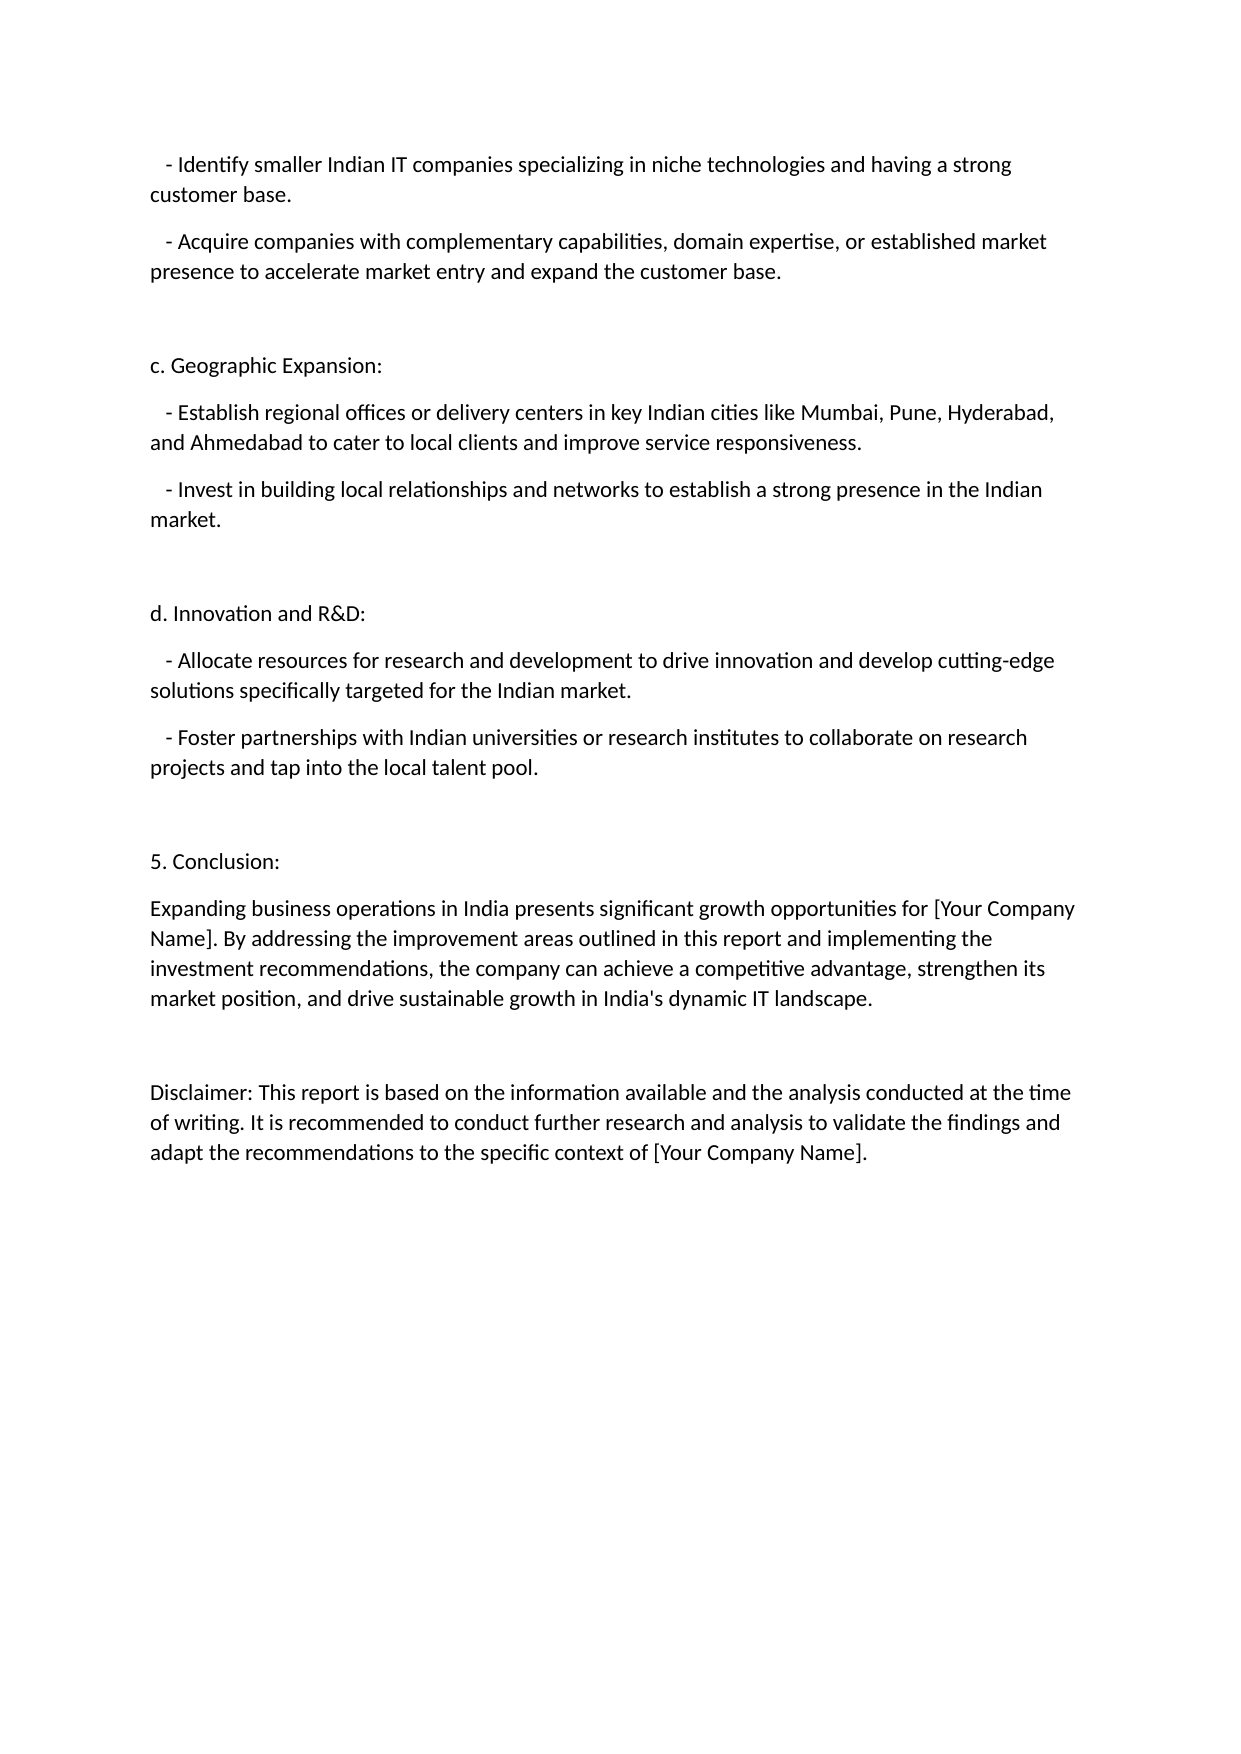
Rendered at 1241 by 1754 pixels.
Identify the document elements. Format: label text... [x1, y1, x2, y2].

text - Acquire companies with complementary capabilities, domain expertise, or established market presence to accelerate market entry and expand the customer base. [150, 227, 1090, 285]
text Disclaimer: This report is based on the information available and the analysis conducted at the time of writing. It is recommended to conduct further research and analysis to validate the findings and adapt the recommendations to the specific context of [Your Company Name]. [150, 1078, 1090, 1167]
text 5. Conclusion: [150, 847, 1090, 875]
text - Foster partnerships with Indian universities or research institutes to collaborate on research projects and tap into the local talent pool. [150, 723, 1090, 781]
text - Establish regional offices or delivery centers in key Indian cities like Mumbai, Pune, Hyderabad, and Ahmedabad to cater to local clients and improve service responsiveness. [150, 398, 1090, 456]
text - Identify smaller Indian IT companies specializing in niche technologies and having a strong customer base. [150, 150, 1090, 208]
text Expanding business operations in India presents significant growth opportunities for [Your Company Name]. By addressing the improvement areas outlined in this report and implementing the investment recommendations, the company can achieve a competitive advantage, strengthen its market position, and drive sustainable growth in India's dynamic IT landscape. [150, 894, 1090, 1012]
text - Invest in building local relationships and networks to establish a strong presence in the Indian market. [150, 475, 1090, 533]
text - Allocate resources for research and development to drive innovation and develop cutting-edge solutions specifically targeted for the Indian market. [150, 646, 1090, 704]
text c. Geographic Expansion: [150, 351, 1090, 379]
text d. Innovation and R&D: [150, 599, 1090, 627]
